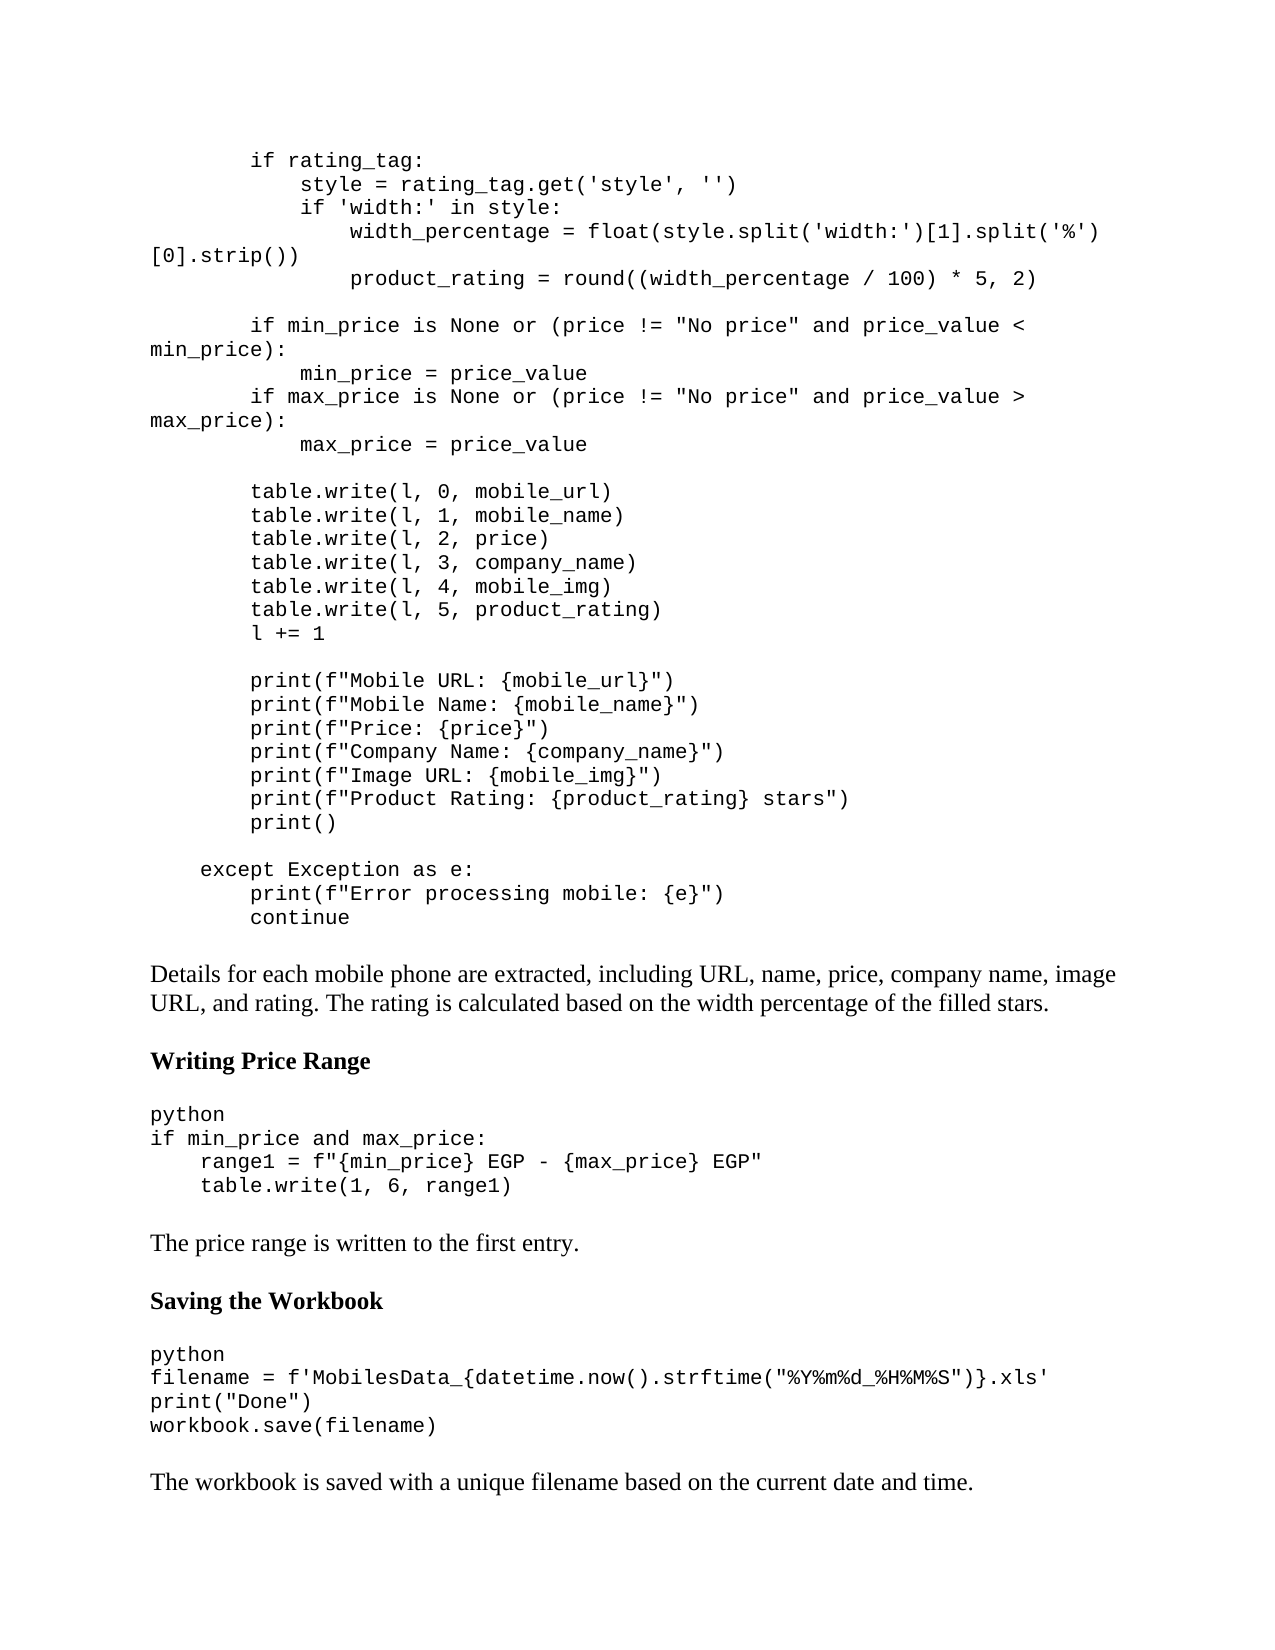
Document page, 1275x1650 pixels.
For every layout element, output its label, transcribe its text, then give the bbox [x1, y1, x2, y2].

text product_rating = round((width_percentage / 100) * 5, 2) [150, 268, 1125, 292]
text range1 = f"{min_price} EGP - {max_price} EGP" [150, 1151, 1125, 1175]
text filename = f'MobilesData_{datetime.now().strftime("%Y%m%d_%H%M%S")}.xls' [150, 1367, 1125, 1391]
text Details for each mobile phone are extracted, including URL, name, price, company name, image URL, and rating. The rating is calculated based on the width percentage of the filled stars. [150, 959, 1125, 1017]
text min_price = price_value [150, 363, 1125, 386]
text table.write(l, 5, product_rating) [150, 599, 1125, 623]
text print(f"Price: {price}") [150, 717, 1125, 741]
text if min_price is None or (price != "No price" and price_value < min_price): [150, 316, 1125, 363]
text python [150, 1104, 1125, 1128]
text except Exception as e: [150, 859, 1125, 883]
text Saving the Workbook [150, 1286, 1125, 1314]
text python [150, 1344, 1125, 1367]
text table.write(l, 3, company_name) [150, 552, 1125, 576]
text table.write(l, 1, mobile_name) [150, 505, 1125, 528]
text if rating_tag: [150, 150, 1125, 174]
text Writing Price Range [150, 1046, 1125, 1075]
text print(f"Error processing mobile: {e}") [150, 883, 1125, 907]
text l += 1 [150, 623, 1125, 647]
text table.write(1, 6, range1) [150, 1175, 1125, 1199]
text table.write(l, 4, mobile_img) [150, 576, 1125, 599]
text The workbook is saved with a unique filename based on the current date and time. [150, 1467, 1125, 1496]
text width_percentage = float(style.split('width:')[1].split('%')[0].strip()) [150, 221, 1125, 268]
text if max_price is None or (price != "No price" and price_value > max_price): [150, 386, 1125, 434]
text if 'width:' in style: [150, 197, 1125, 221]
text table.write(l, 0, mobile_url) [150, 481, 1125, 505]
text if min_price and max_price: [150, 1128, 1125, 1151]
text max_price = price_value [150, 434, 1125, 457]
text print(f"Mobile Name: {mobile_name}") [150, 694, 1125, 717]
text print() [150, 812, 1125, 836]
text print(f"Image URL: {mobile_img}") [150, 765, 1125, 788]
text The price range is written to the first entry. [150, 1228, 1125, 1257]
text print("Done") [150, 1391, 1125, 1414]
text style = rating_tag.get('style', '') [150, 174, 1125, 197]
text print(f"Mobile URL: {mobile_url}") [150, 670, 1125, 694]
text print(f"Company Name: {company_name}") [150, 741, 1125, 765]
text continue [150, 907, 1125, 930]
text print(f"Product Rating: {product_rating} stars") [150, 788, 1125, 812]
text workbook.save(filename) [150, 1414, 1125, 1438]
text table.write(l, 2, price) [150, 528, 1125, 552]
